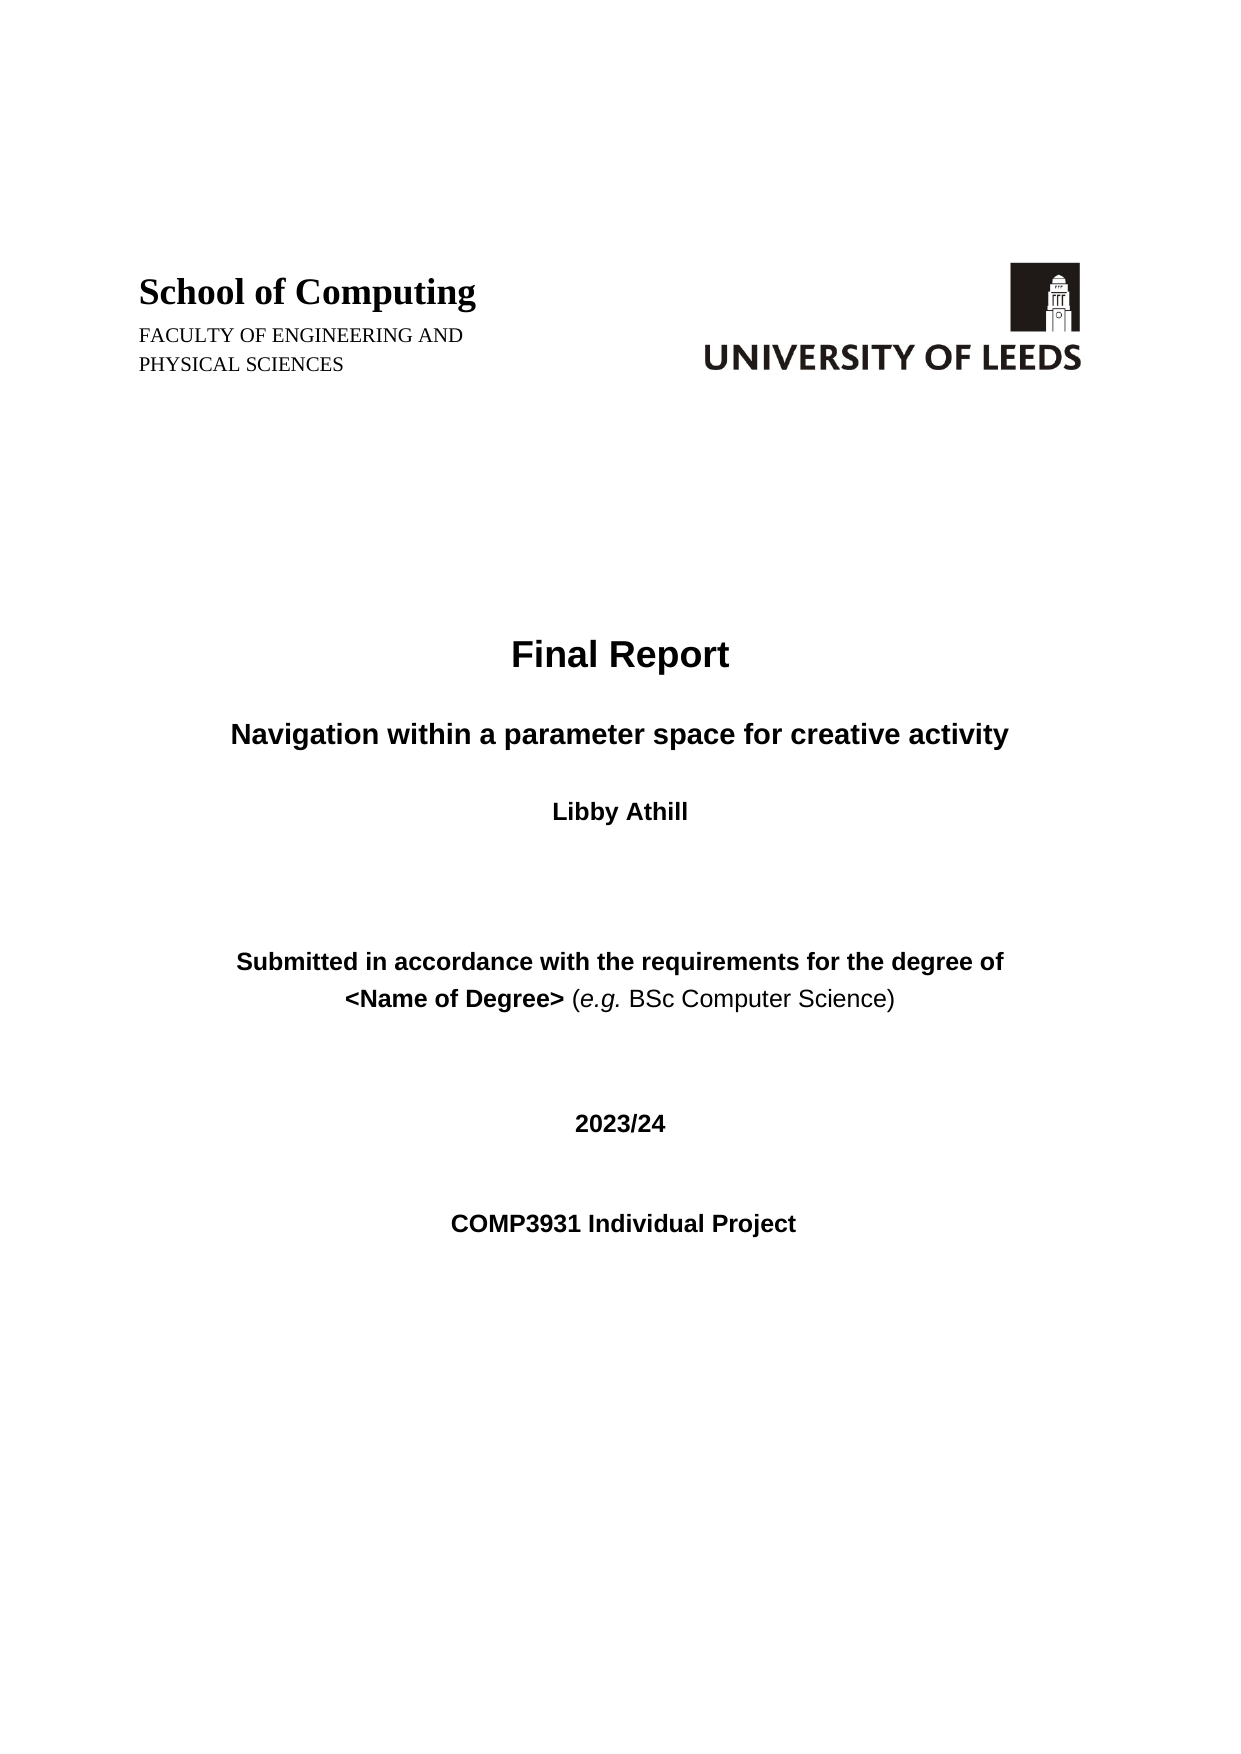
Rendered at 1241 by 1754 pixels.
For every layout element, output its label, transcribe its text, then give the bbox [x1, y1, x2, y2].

picture [697, 250, 1091, 390]
subtitle Submitted in accordance with the requirements for the degree of <Name of Degree> (e.g. BSc Computer Science) [150, 938, 1090, 1013]
subtitle Libby Athill [150, 788, 1090, 825]
text COMP3931 Individual Project [150, 1200, 1090, 1238]
text 2023/24 [150, 1100, 1090, 1138]
title Final Report [150, 632, 1090, 675]
subtitle Navigation within a parameter space for creative activity [150, 713, 1090, 750]
